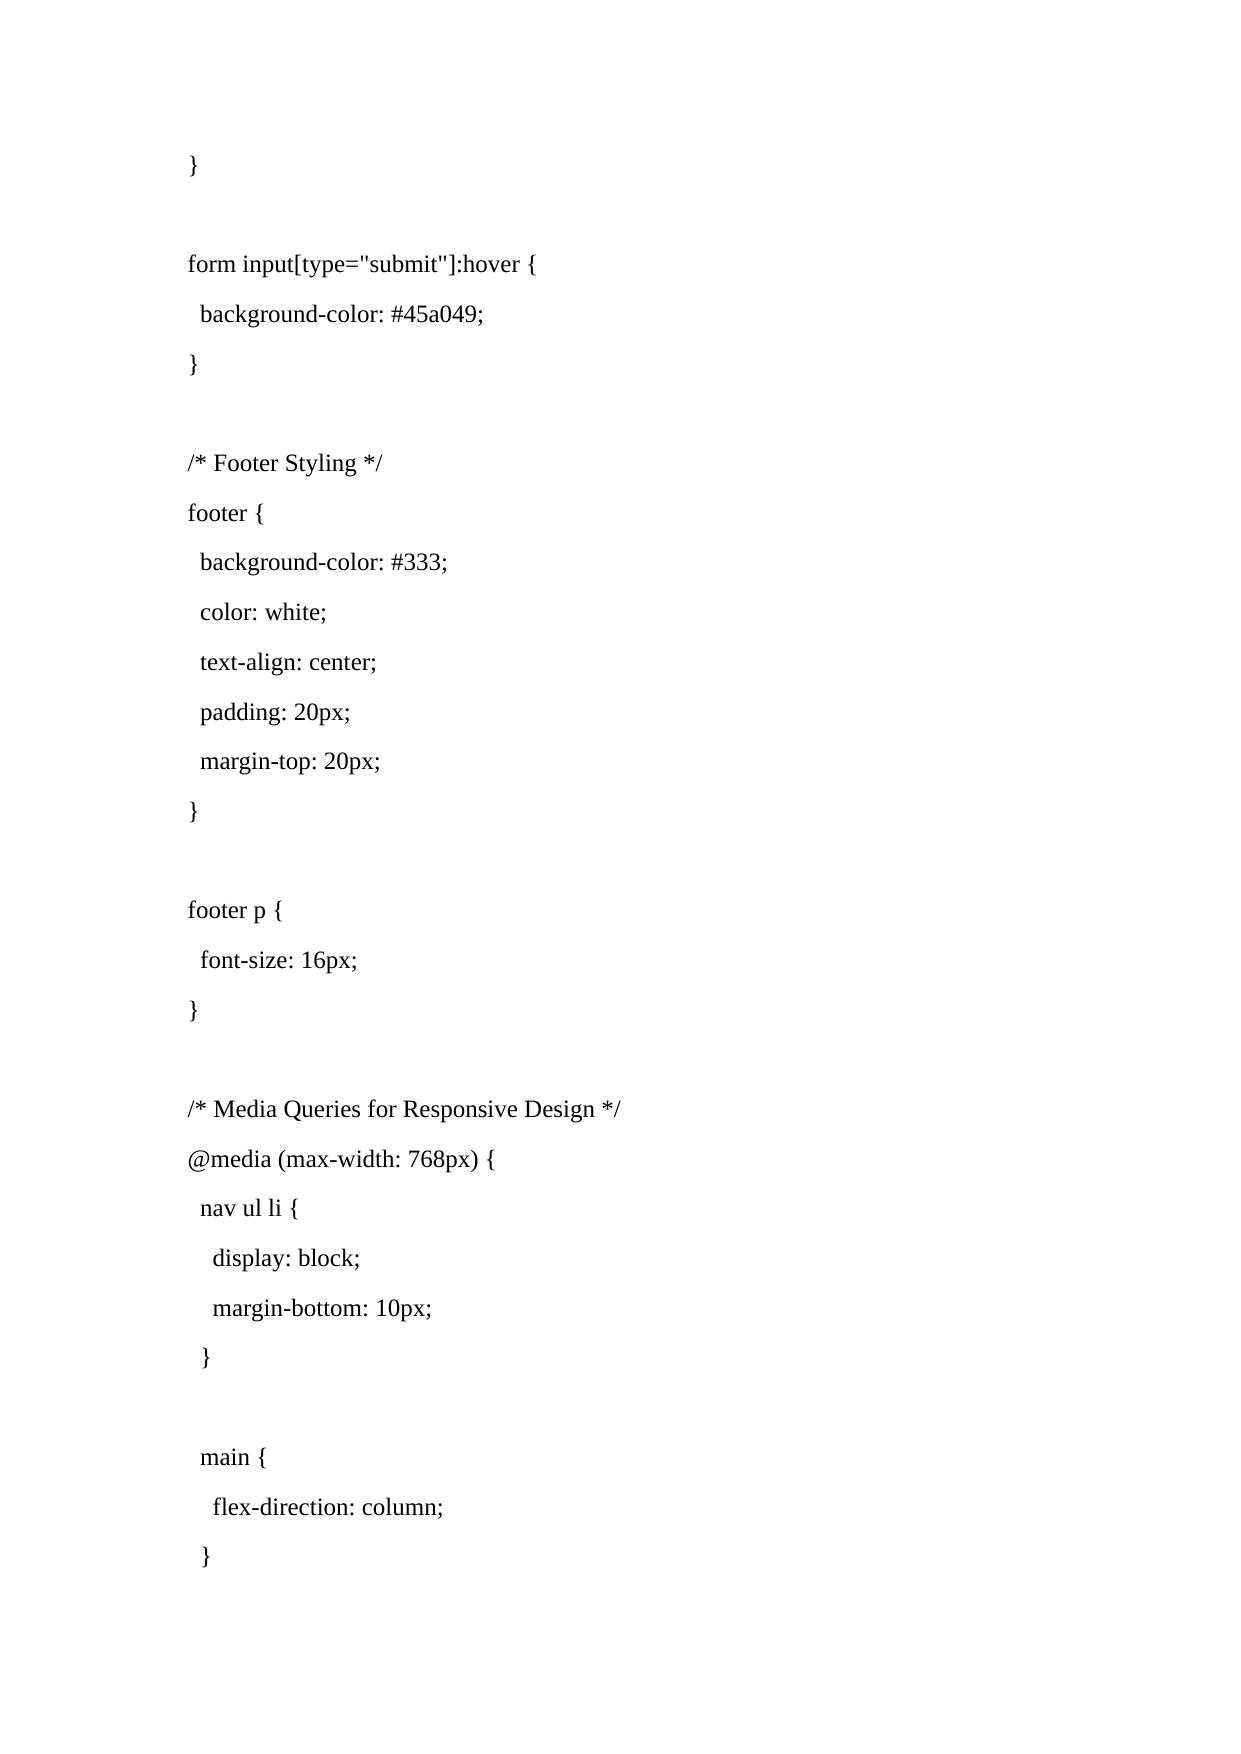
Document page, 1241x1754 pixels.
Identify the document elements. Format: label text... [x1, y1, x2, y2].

text flex-direction: column; [187, 1492, 1090, 1520]
text display: block; [187, 1243, 1090, 1272]
text text-align: center; [187, 647, 1090, 676]
text background-color: #333; [187, 547, 1090, 576]
text } [187, 1541, 1090, 1570]
text /* Media Queries for Responsive Design */ [187, 1094, 1090, 1123]
text } [187, 995, 1090, 1023]
text margin-top: 20px; [187, 746, 1090, 775]
text } [187, 349, 1090, 377]
text footer p { [187, 895, 1090, 924]
text @media (max-width: 768px) { [187, 1144, 1090, 1172]
text form input[type="submit"]:hover { [187, 249, 1090, 278]
text padding: 20px; [187, 697, 1090, 725]
text background-color: #45a049; [187, 299, 1090, 328]
text } [187, 796, 1090, 825]
text } [187, 1342, 1090, 1371]
text margin-bottom: 10px; [187, 1293, 1090, 1322]
text main { [187, 1442, 1090, 1471]
text nav ul li { [187, 1193, 1090, 1222]
text /* Footer Styling */ [187, 448, 1090, 477]
text font-size: 16px; [187, 945, 1090, 974]
text } [187, 150, 1090, 179]
text footer { [187, 498, 1090, 527]
text color: white; [187, 597, 1090, 626]
